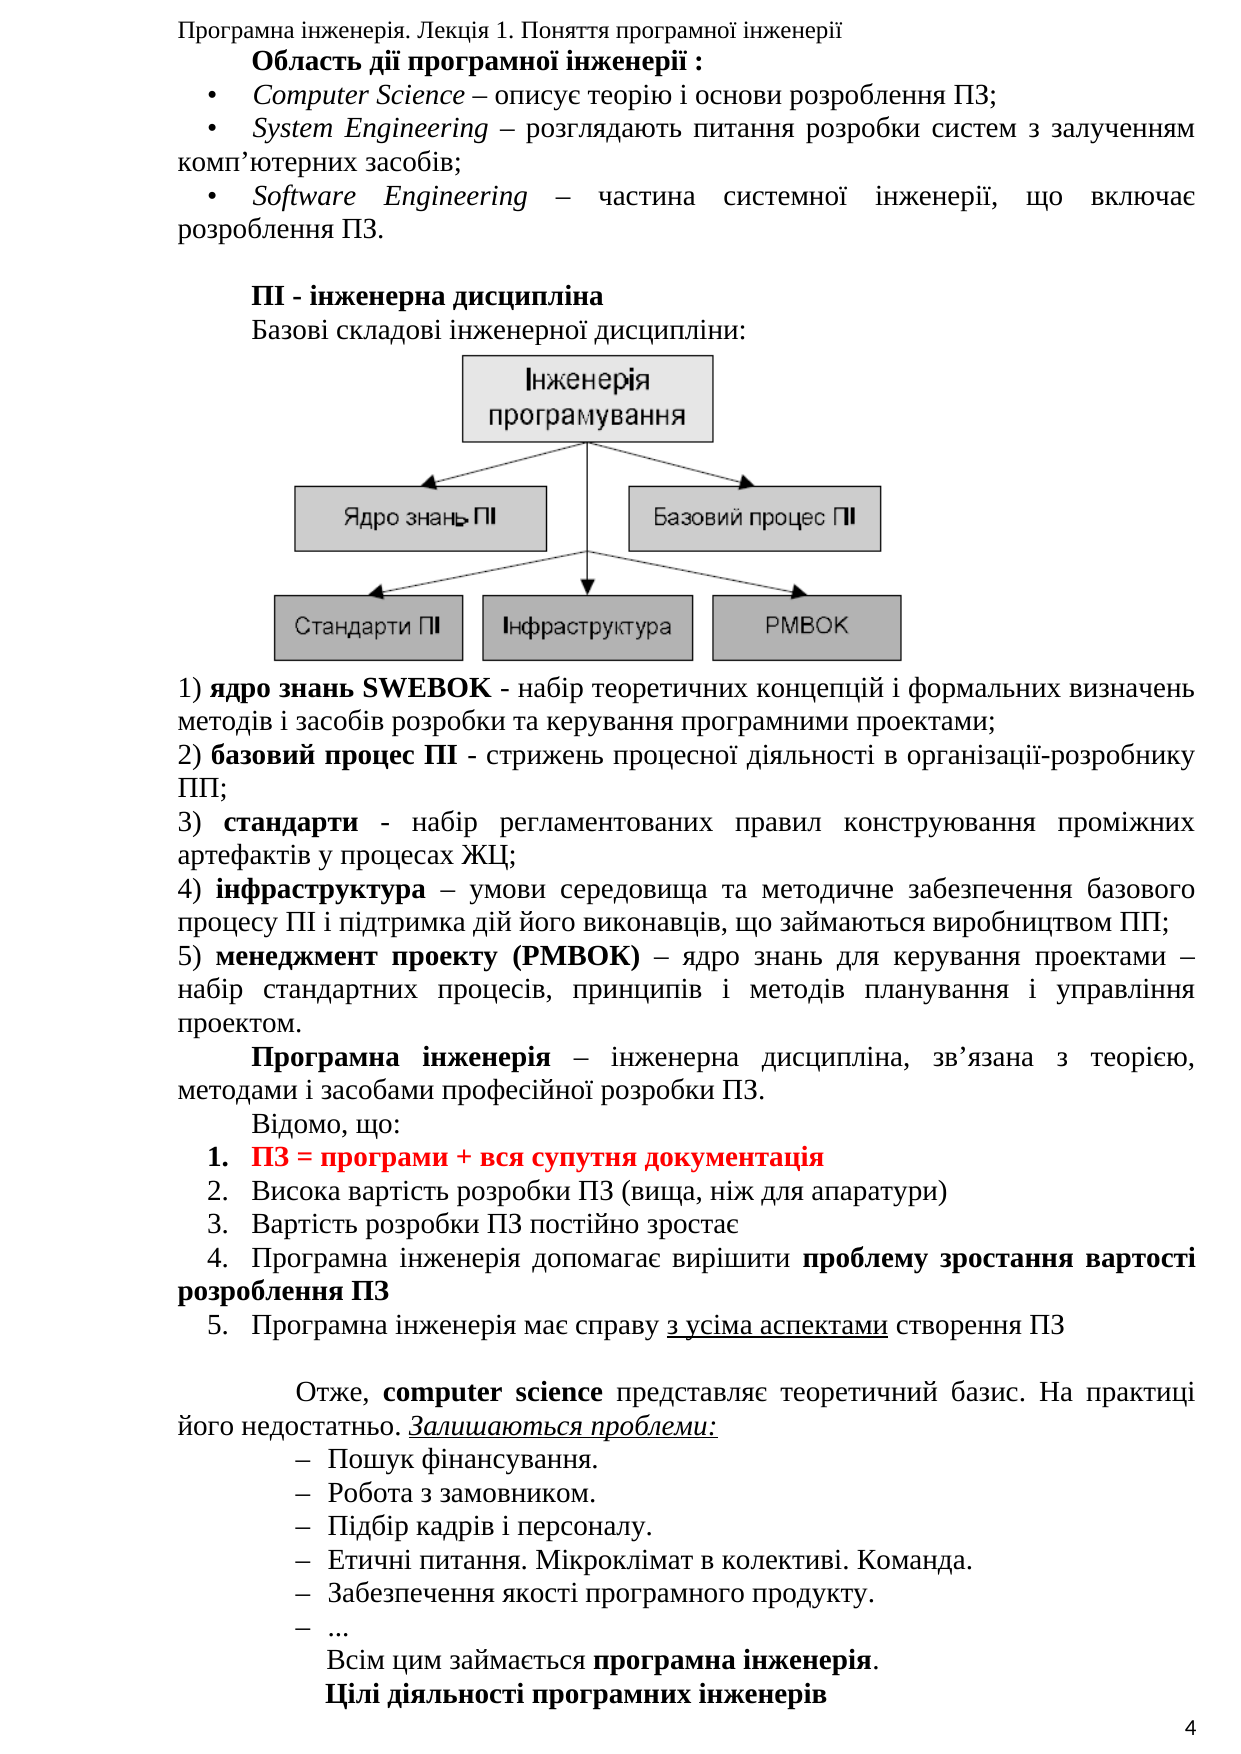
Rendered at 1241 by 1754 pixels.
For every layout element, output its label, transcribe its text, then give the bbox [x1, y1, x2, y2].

list System Engineering – розглядають питання розробки систем з залученням комп’ютерних засобів; [177, 111, 1196, 178]
text 3) стандарти - набір регламентованих правил конструювання проміжних артефактів у процесах ЖЦ; [177, 804, 1196, 871]
list Пошук фінансування. [177, 1441, 1196, 1475]
text 2) базовий процес ПІ - стрижень процесної діяльності в організації-розробнику ПП; [177, 737, 1196, 804]
text Базові складові інженерної дисципліни: [177, 312, 1196, 345]
list Програмна інженерія має справу з усіма аспектами створення ПЗ [177, 1307, 1196, 1341]
list Робота з замовником. [177, 1475, 1196, 1508]
text ПІ - інженерна дисципліна [177, 278, 1196, 312]
list Програмна інженерія допомагає вирішити проблему зростання вартості розроблення ПЗ [177, 1240, 1196, 1307]
list Підбір кадрів і персоналу. [177, 1508, 1196, 1542]
list Етичні питання. Мікроклімат в колективі. Команда. [177, 1542, 1196, 1575]
text Програмна інженерія – інженерна дисципліна, зв’язана з теорією, методами і засобами професійної розробки ПЗ. [177, 1039, 1196, 1106]
text 1) ядро знань SWEBOK - набір теоретичних концепцій і формальних визначень методів і засобів розробки та керування програмними проектами; [177, 670, 1196, 737]
list ПЗ = програми + вся супутня документація [177, 1139, 1196, 1173]
list Висока вартість розробки ПЗ (вища, ніж для апаратури) [177, 1173, 1196, 1206]
list Software Engineering – частина системної інженерії, що включає розроблення ПЗ. [177, 178, 1196, 245]
text Всім цим займається програмна інженерія. [326, 1642, 1196, 1676]
text 5) менеджмент проекту (РМВОК) – ядро знань для керування проектами – набір стандартних процесів, принципів і методів планування і управління проектом. [177, 938, 1196, 1039]
list Computer Science – описує теорію і основи розроблення ПЗ; [177, 77, 1196, 111]
text Отже, computer science представляє теоретичний базис. На практиці його недостатньо. Залишаються проблеми: [177, 1374, 1196, 1441]
text Область дії програмної інженерії : [177, 43, 1196, 77]
text 4) інфраструктура – умови середовища та методичне забезпечення базового процесу ПІ і підтримка дій його виконавців, що займаються виробництвом ПП; [177, 871, 1196, 938]
text Відомо, що: [177, 1106, 1196, 1139]
picture [251, 345, 917, 670]
list Вартість розробки ПЗ постійно зростає [177, 1206, 1196, 1240]
list ... [177, 1609, 1196, 1642]
text Цілі діяльності програмних інженерів [177, 1676, 1196, 1709]
list Забезпечення якості програмного продукту. [177, 1575, 1196, 1609]
